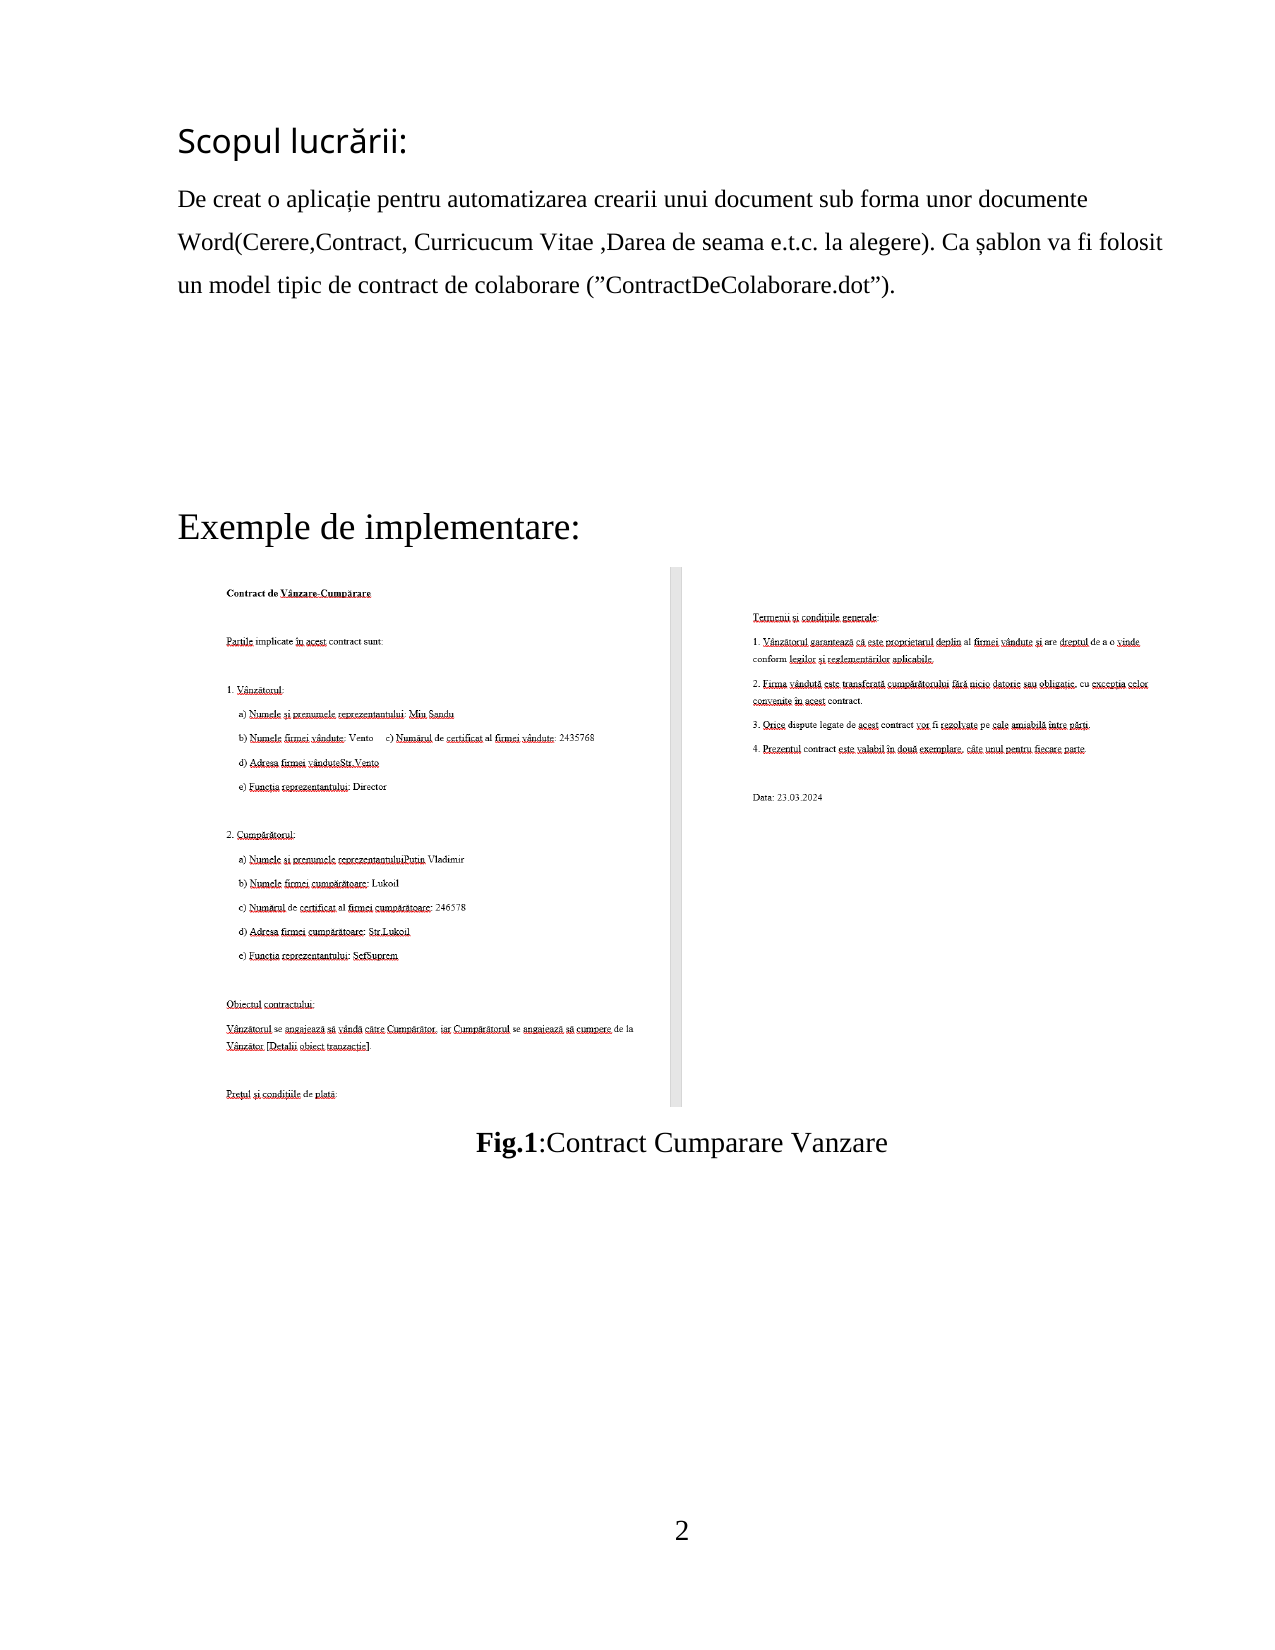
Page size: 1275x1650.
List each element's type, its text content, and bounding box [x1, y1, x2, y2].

text Exemple de implementare: [177, 504, 1186, 547]
text Scopul lucrării: [177, 118, 1186, 163]
picture [177, 567, 1187, 1107]
text Fig.1:Contract Cumparare Vanzare [177, 1125, 1186, 1159]
text De creat o aplicație pentru automatizarea crearii unui document sub forma unor documente Word(Cerere,Contract, Curricucum Vitae ,Darea de seama e.t.c. la alegere). Ca șablon va fi folosit un model tipic de contract de colaborare (”ContractDeColaborare.dot”). [177, 184, 1186, 299]
